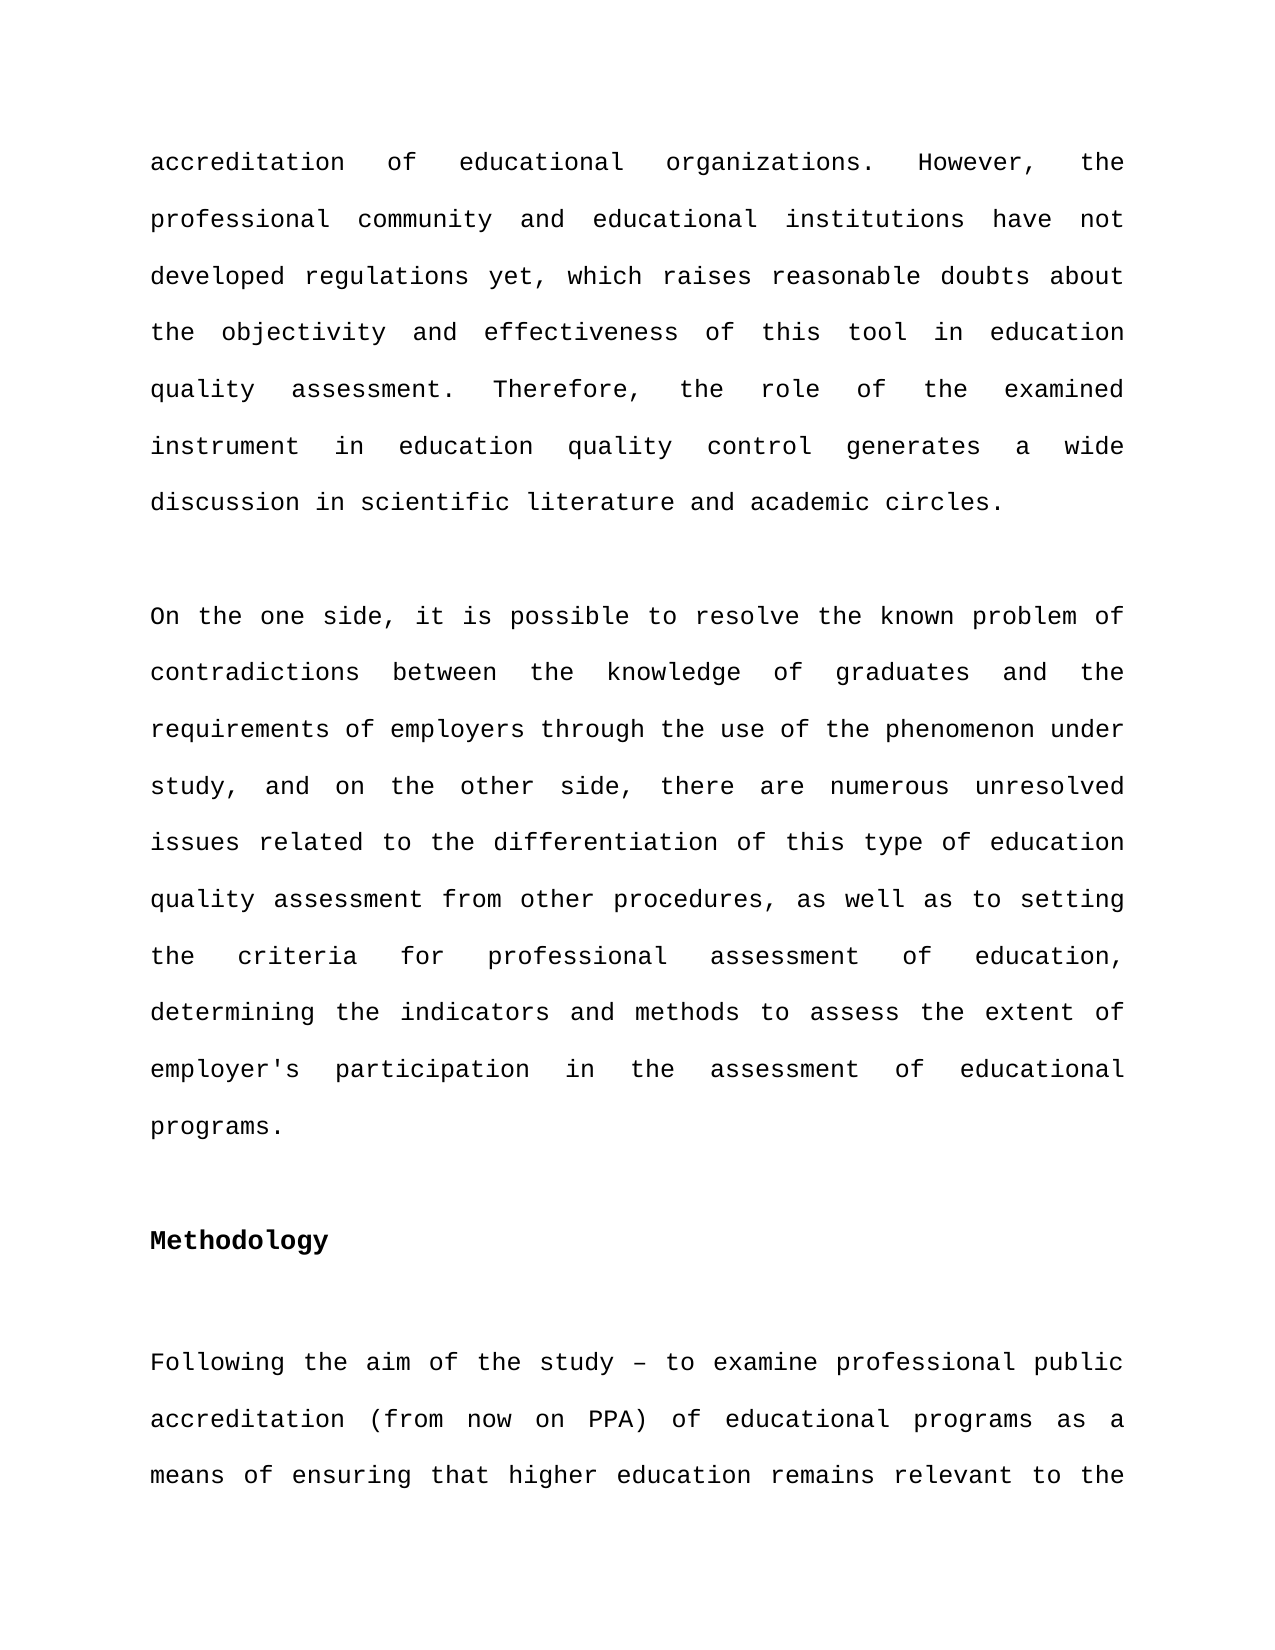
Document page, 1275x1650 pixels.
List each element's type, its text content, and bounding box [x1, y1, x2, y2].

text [150, 150, 1125, 518]
text On the one side, it is possible to resolve the known problem of contradictions between the knowledge of graduates and the requirements of employers through the use of the phenomenon under study, and on the other side, there are numerous unresolved issues related to the differentiation of this type of education quality assessment from other procedures, as well as to setting the criteria for professional assessment of education, determining the indicators and methods to assess the extent of employer's participation in the assessment of educational programs. [150, 603, 1125, 1142]
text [150, 1349, 1125, 1491]
text Methodology [150, 1227, 1125, 1257]
